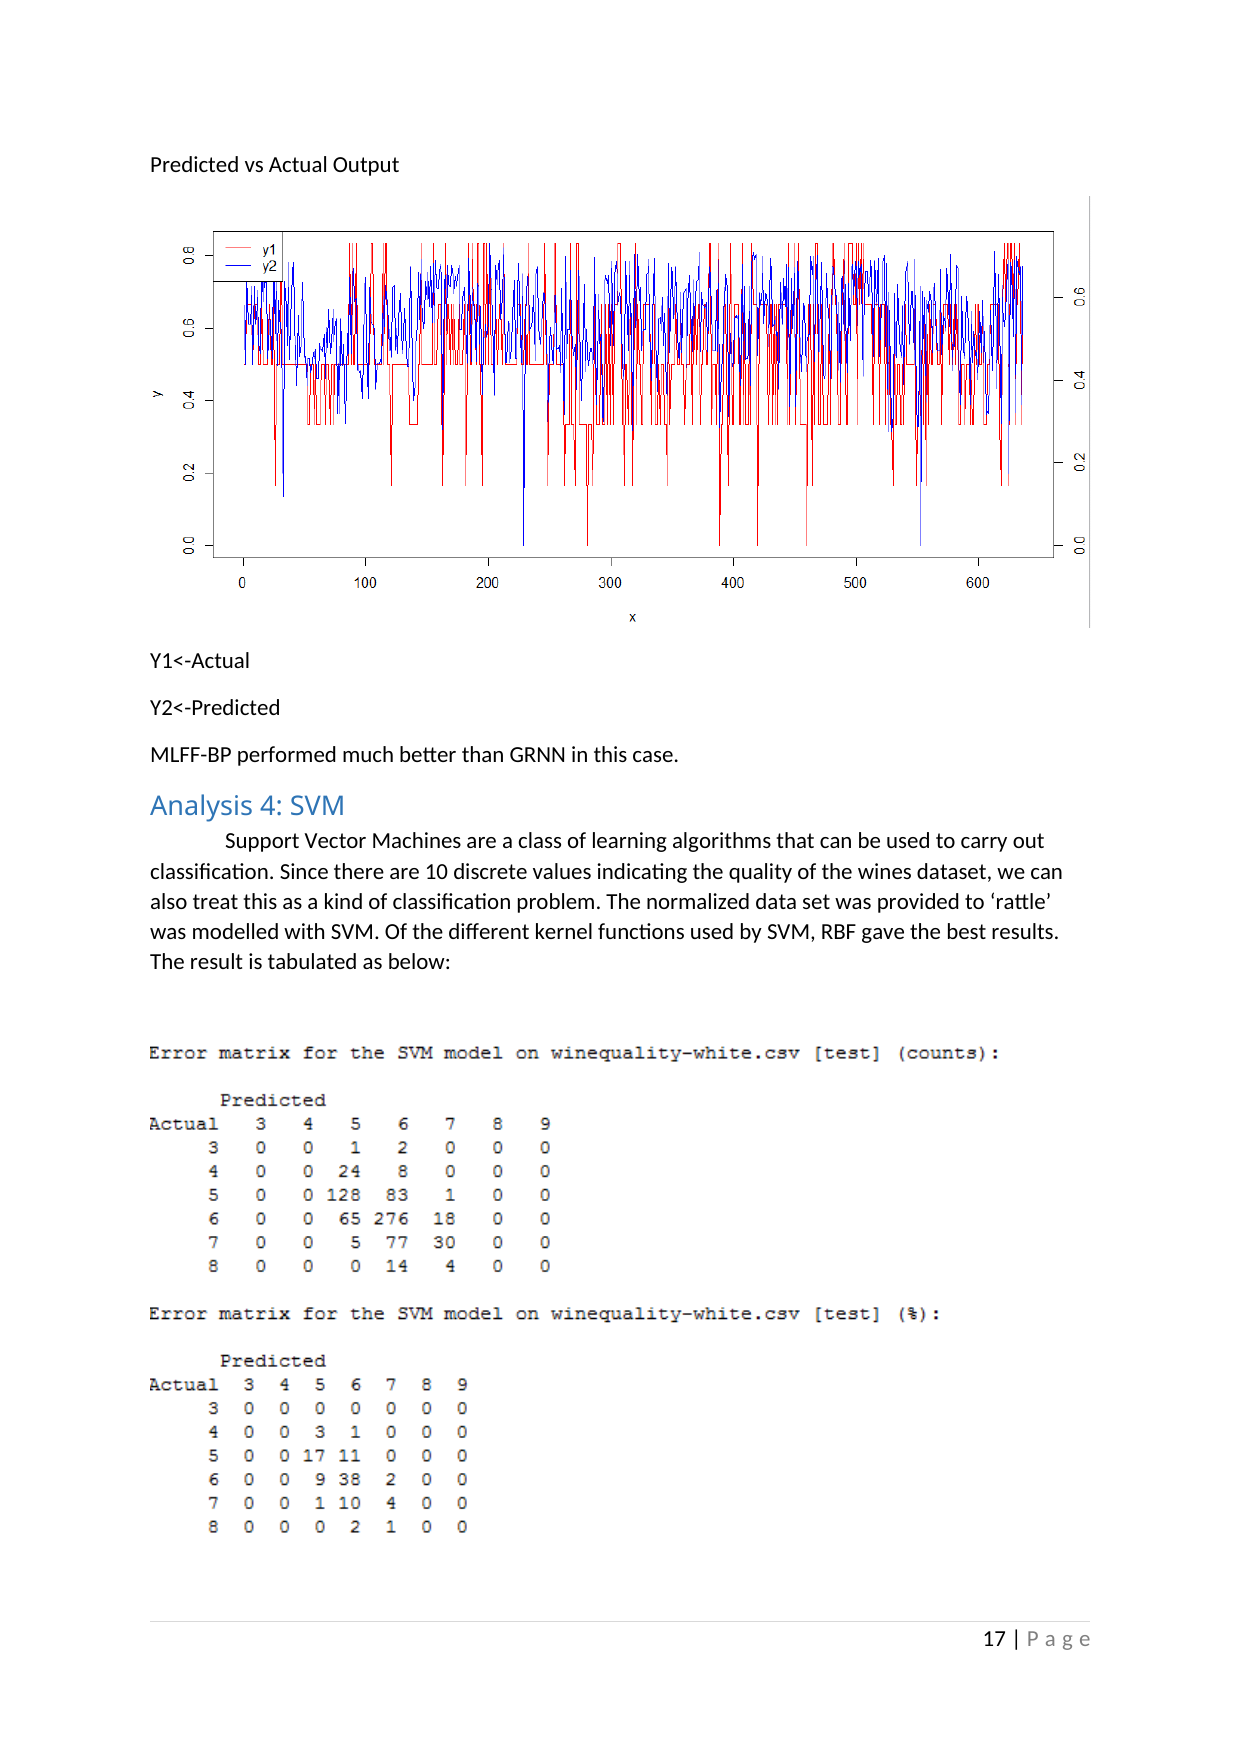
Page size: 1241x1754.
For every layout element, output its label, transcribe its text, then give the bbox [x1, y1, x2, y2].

picture [150, 1041, 1068, 1555]
text MLFF-BP performed much better than GRNN in this case. [150, 740, 1090, 768]
text Predicted vs Actual Output [150, 150, 1090, 178]
text Y2<-Predicted [150, 693, 1090, 721]
picture [150, 196, 1091, 628]
text Support Vector Machines are a class of learning algorithms that can be used to carry out classification. Since there are 10 discrete values indicating the quality of the wines dataset, we can also treat this as a kind of classification problem. The normalized data set was provided to ‘rattle’ was modelled with SVM. Of the different kernel functions used by SVM, RBF gave the best results. The result is tabulated as below: [150, 827, 1090, 975]
text Y1<-Actual [150, 646, 1090, 674]
subtitle Analysis 4: SVM [150, 787, 1090, 824]
